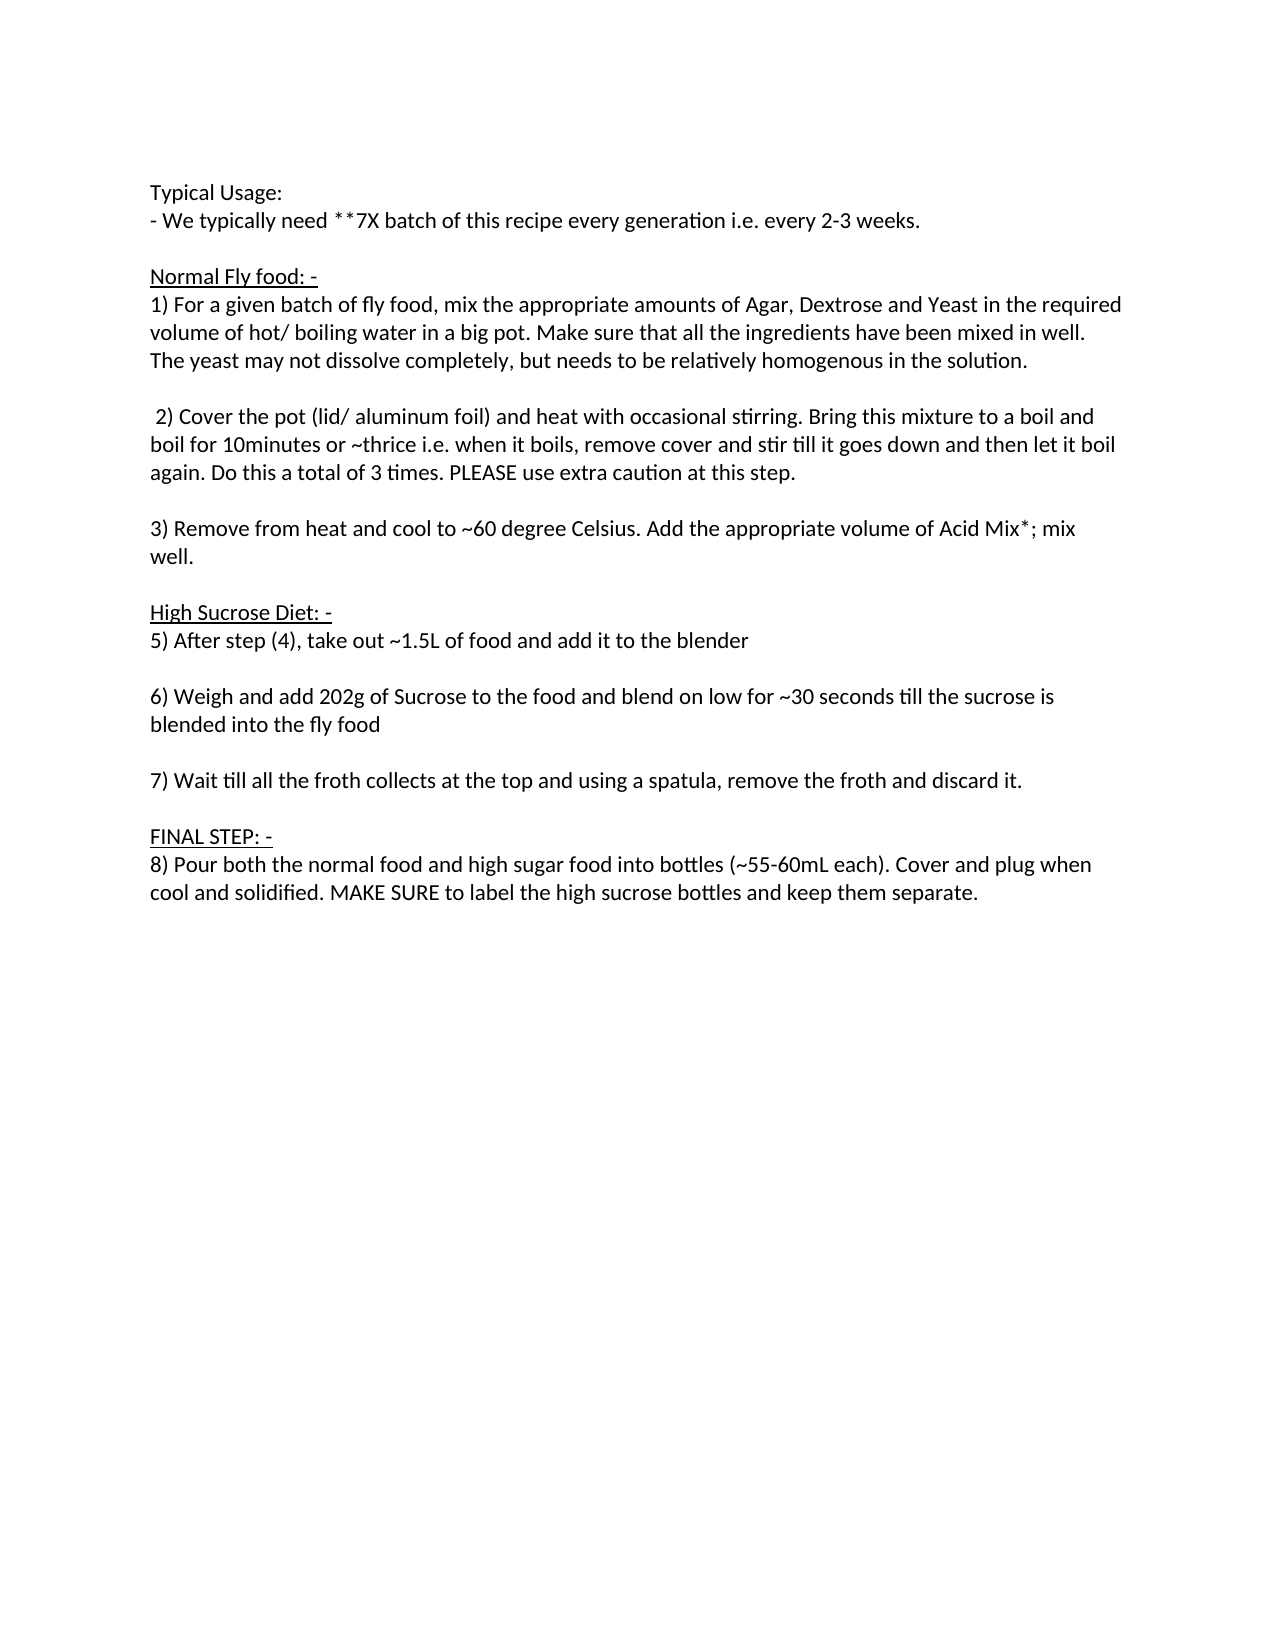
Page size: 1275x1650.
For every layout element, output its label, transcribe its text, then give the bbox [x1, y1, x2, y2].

text 3) Remove from heat and cool to ~60 degree Celsius. Add the appropriate volume of Acid Mix*; mix well. [150, 514, 1125, 570]
text 8) Pour both the normal food and high sugar food into bottles (~55-60mL each). Cover and plug when cool and solidified. MAKE SURE to label the high sucrose bottles and keep them separate. [150, 851, 1125, 907]
text 6) Weigh and add 202g of Sucrose to the food and blend on low for ~30 seconds till the sucrose is blended into the fly food [150, 682, 1125, 738]
text Typical Usage: [150, 178, 1125, 206]
text 5) After step (4), take out ~1.5L of food and add it to the blender [150, 626, 1125, 654]
text High Sucrose Diet: - [150, 598, 1125, 626]
text 7) Wait till all the froth collects at the top and using a spatula, remove the froth and discard it. [150, 766, 1125, 794]
text Normal Fly food: - [150, 262, 1125, 290]
text 2) Cover the pot (lid/ aluminum foil) and heat with occasional stirring. Bring this mixture to a boil and boil for 10minutes or ~thrice i.e. when it boils, remove cover and stir till it goes down and then let it boil again. Do this a total of 3 times. PLEASE use extra caution at this step. [150, 402, 1125, 486]
text 1) For a given batch of fly food, mix the appropriate amounts of Agar, Dextrose and Yeast in the required volume of hot/ boiling water in a big pot. Make sure that all the ingredients have been mixed in well. The yeast may not dissolve completely, but needs to be relatively homogenous in the solution. [150, 290, 1125, 374]
text - We typically need **7X batch of this recipe every generation i.e. every 2-3 weeks. [150, 206, 1125, 234]
text FINAL STEP: - [150, 822, 1125, 851]
